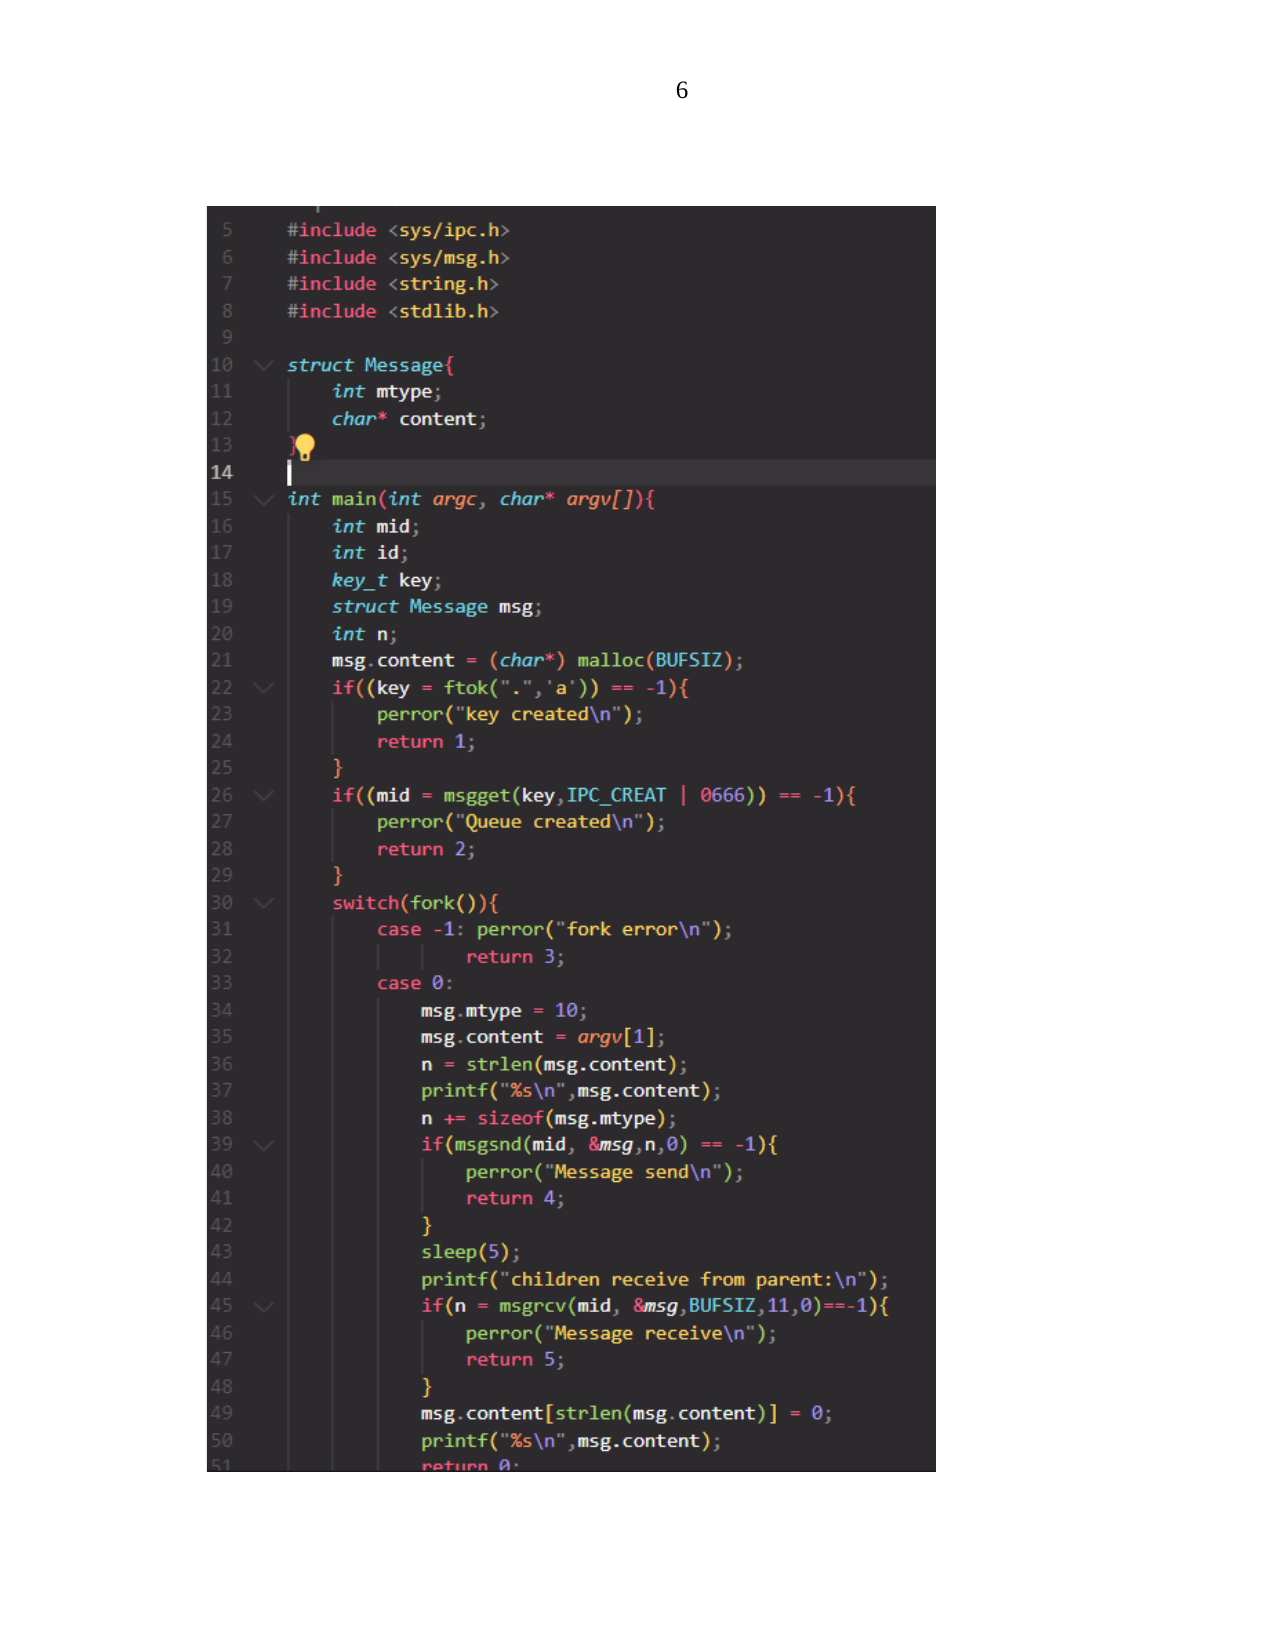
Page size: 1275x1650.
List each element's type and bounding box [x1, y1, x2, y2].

picture [206, 206, 936, 1472]
